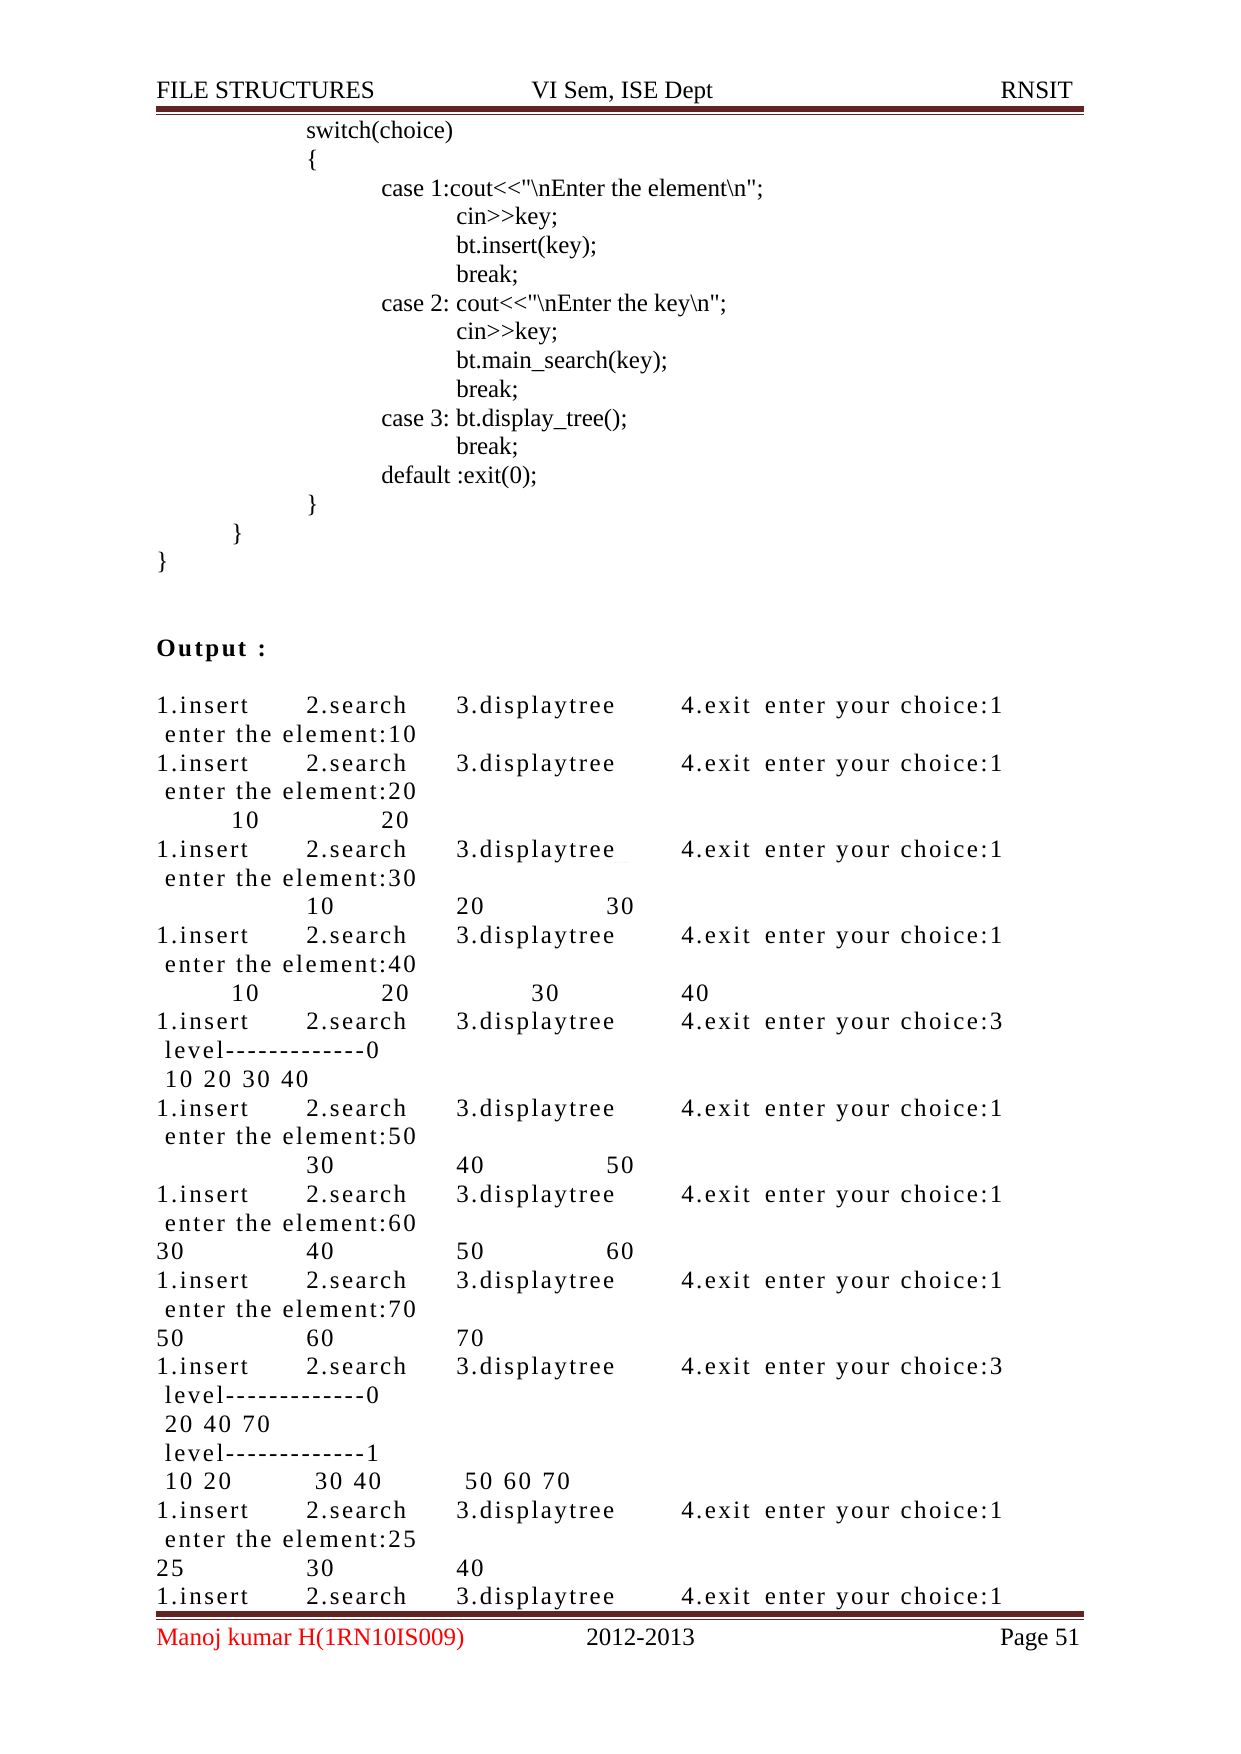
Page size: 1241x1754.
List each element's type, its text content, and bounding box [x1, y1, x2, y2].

text 1.insert 2.search 3.displaytree 4.exit enter your choice:1 [156, 690, 1084, 719]
text 30 40 50 60 [156, 1236, 1084, 1265]
text 1.insert 2.search 3.displaytree 4.exit enter your choice:1 [156, 834, 1084, 863]
text 1.insert 2.search 3.displaytree 4.exit enter your choice:3 [156, 1351, 1084, 1380]
text bt.main_search(key); [156, 345, 1084, 374]
text break; [156, 259, 1084, 288]
text 50 60 70 [156, 1323, 1084, 1351]
text 1.insert 2.search 3.displaytree 4.exit enter your choice:1 [156, 1179, 1084, 1208]
text 10 20 30 40 50 60 70 [156, 1466, 1084, 1495]
text enter the element:10 [156, 719, 1084, 748]
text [156, 1495, 1084, 1524]
text bt.insert(key); [156, 230, 1084, 259]
text enter the element:25 [156, 1524, 1084, 1553]
text case 1:cout<<"\nEnter the element\n"; [156, 173, 1084, 201]
text 1.insert 2.search 3.displaytree 4.exit enter your choice:1 [156, 920, 1084, 949]
text level-------------0 [156, 1380, 1084, 1409]
text case 3: bt.display_tree(); [156, 403, 1084, 431]
text 10 20 30 40 [156, 1064, 1084, 1093]
text enter the element:70 [156, 1294, 1084, 1323]
text Output : [156, 633, 1084, 661]
text case 2: cout<<"\nEnter the key\n"; [156, 288, 1084, 316]
text 20 40 70 [156, 1409, 1084, 1438]
text cin>>key; [156, 316, 1084, 345]
text default :exit(0); [156, 460, 1084, 489]
text break; [156, 431, 1084, 460]
text } [156, 518, 1084, 546]
text switch(choice) [156, 115, 1084, 144]
text enter the element:30 [156, 863, 1084, 891]
text { [156, 144, 1084, 173]
text 1.insert 2.search 3.displaytree 4.exit enter your choice:3 [156, 1006, 1084, 1035]
text } [156, 489, 1084, 518]
text level-------------1 [156, 1438, 1084, 1466]
text 1.insert 2.search 3.displaytree 4.exit enter your choice:1 [156, 748, 1084, 776]
text break; [156, 374, 1084, 403]
text enter the element:40 [156, 949, 1084, 978]
text 30 40 50 [156, 1150, 1084, 1179]
text 10 20 [156, 805, 1084, 834]
text 10 20 30 40 [156, 978, 1084, 1006]
text 10 20 30 [156, 891, 1084, 920]
text 1.insert 2.search 3.displaytree 4.exit enter your choice:1 [156, 1265, 1084, 1294]
text 25 30 40 [156, 1553, 1084, 1581]
text level-------------0 [156, 1035, 1084, 1064]
text } [156, 546, 1084, 575]
text enter the element:60 [156, 1208, 1084, 1236]
text cin>>key; [156, 201, 1084, 230]
text enter the element:50 [156, 1121, 1084, 1150]
text enter the element:20 [156, 776, 1084, 805]
text 1.insert 2.search 3.displaytree 4.exit enter your choice:1 [156, 1093, 1084, 1121]
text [156, 1581, 1084, 1610]
